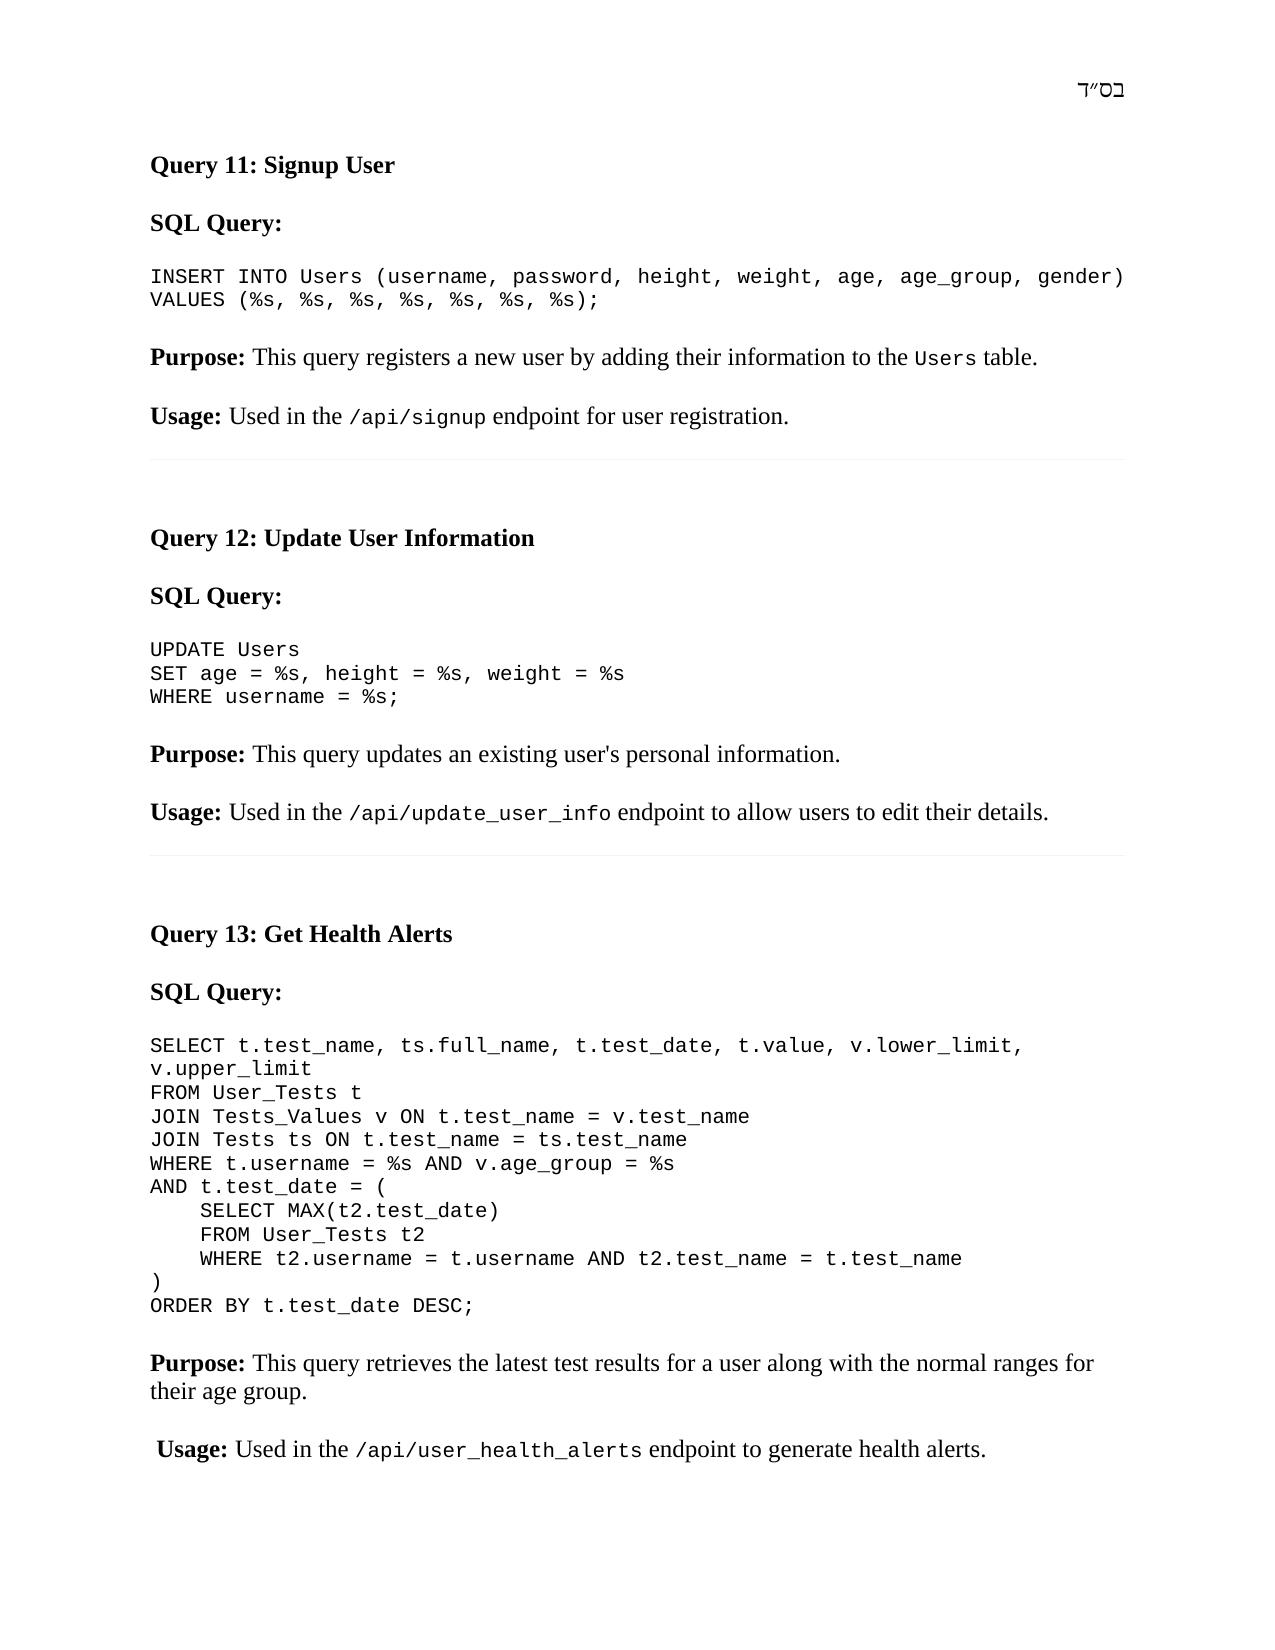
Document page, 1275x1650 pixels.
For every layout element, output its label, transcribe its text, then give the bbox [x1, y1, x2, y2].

text SET age = %s, height = %s, weight = %s [150, 662, 1125, 686]
text ) [150, 1271, 1125, 1295]
text JOIN Tests ts ON t.test_name = ts.test_name [150, 1129, 1125, 1153]
text JOIN Tests_Values v ON t.test_name = v.test_name [150, 1106, 1125, 1129]
text Usage: Used in the /api/signup endpoint for user registration. [150, 401, 1125, 431]
text Purpose: This query retrieves the latest test results for a user along with the normal ranges for their age group. [150, 1348, 1125, 1405]
text Query 11: Signup User [150, 150, 1125, 179]
text SELECT MAX(t2.test_date) [150, 1200, 1125, 1224]
text VALUES (%s, %s, %s, %s, %s, %s, %s); [150, 289, 1125, 313]
text Query 13: Get Health Alerts [150, 919, 1125, 948]
text SQL Query: [150, 581, 1125, 610]
text SQL Query: [150, 208, 1125, 237]
text SELECT t.test_name, ts.full_name, t.test_date, t.value, v.lower_limit, v.upper_limit [150, 1035, 1125, 1082]
text Usage: Used in the /api/user_health_alerts endpoint to generate health alerts. [150, 1434, 1125, 1464]
text WHERE t2.username = t.username AND t2.test_name = t.test_name [150, 1247, 1125, 1271]
text FROM User_Tests t2 [150, 1224, 1125, 1247]
text ORDER BY t.test_date DESC; [150, 1295, 1125, 1318]
text WHERE t.username = %s AND v.age_group = %s [150, 1153, 1125, 1177]
text Purpose: This query updates an existing user's personal information. [150, 739, 1125, 768]
text Query 12: Update User Information [150, 523, 1125, 552]
text WHERE username = %s; [150, 686, 1125, 710]
text Purpose: This query registers a new user by adding their information to the Users table. [150, 342, 1125, 372]
text Usage: Used in the /api/update_user_info endpoint to allow users to edit their details. [150, 797, 1125, 826]
text SQL Query: [150, 977, 1125, 1006]
text INSERT INTO Users (username, password, height, weight, age, age_group, gender) [150, 266, 1125, 289]
text FROM User_Tests t [150, 1082, 1125, 1106]
text AND t.test_date = ( [150, 1177, 1125, 1200]
text UPDATE Users [150, 639, 1125, 662]
